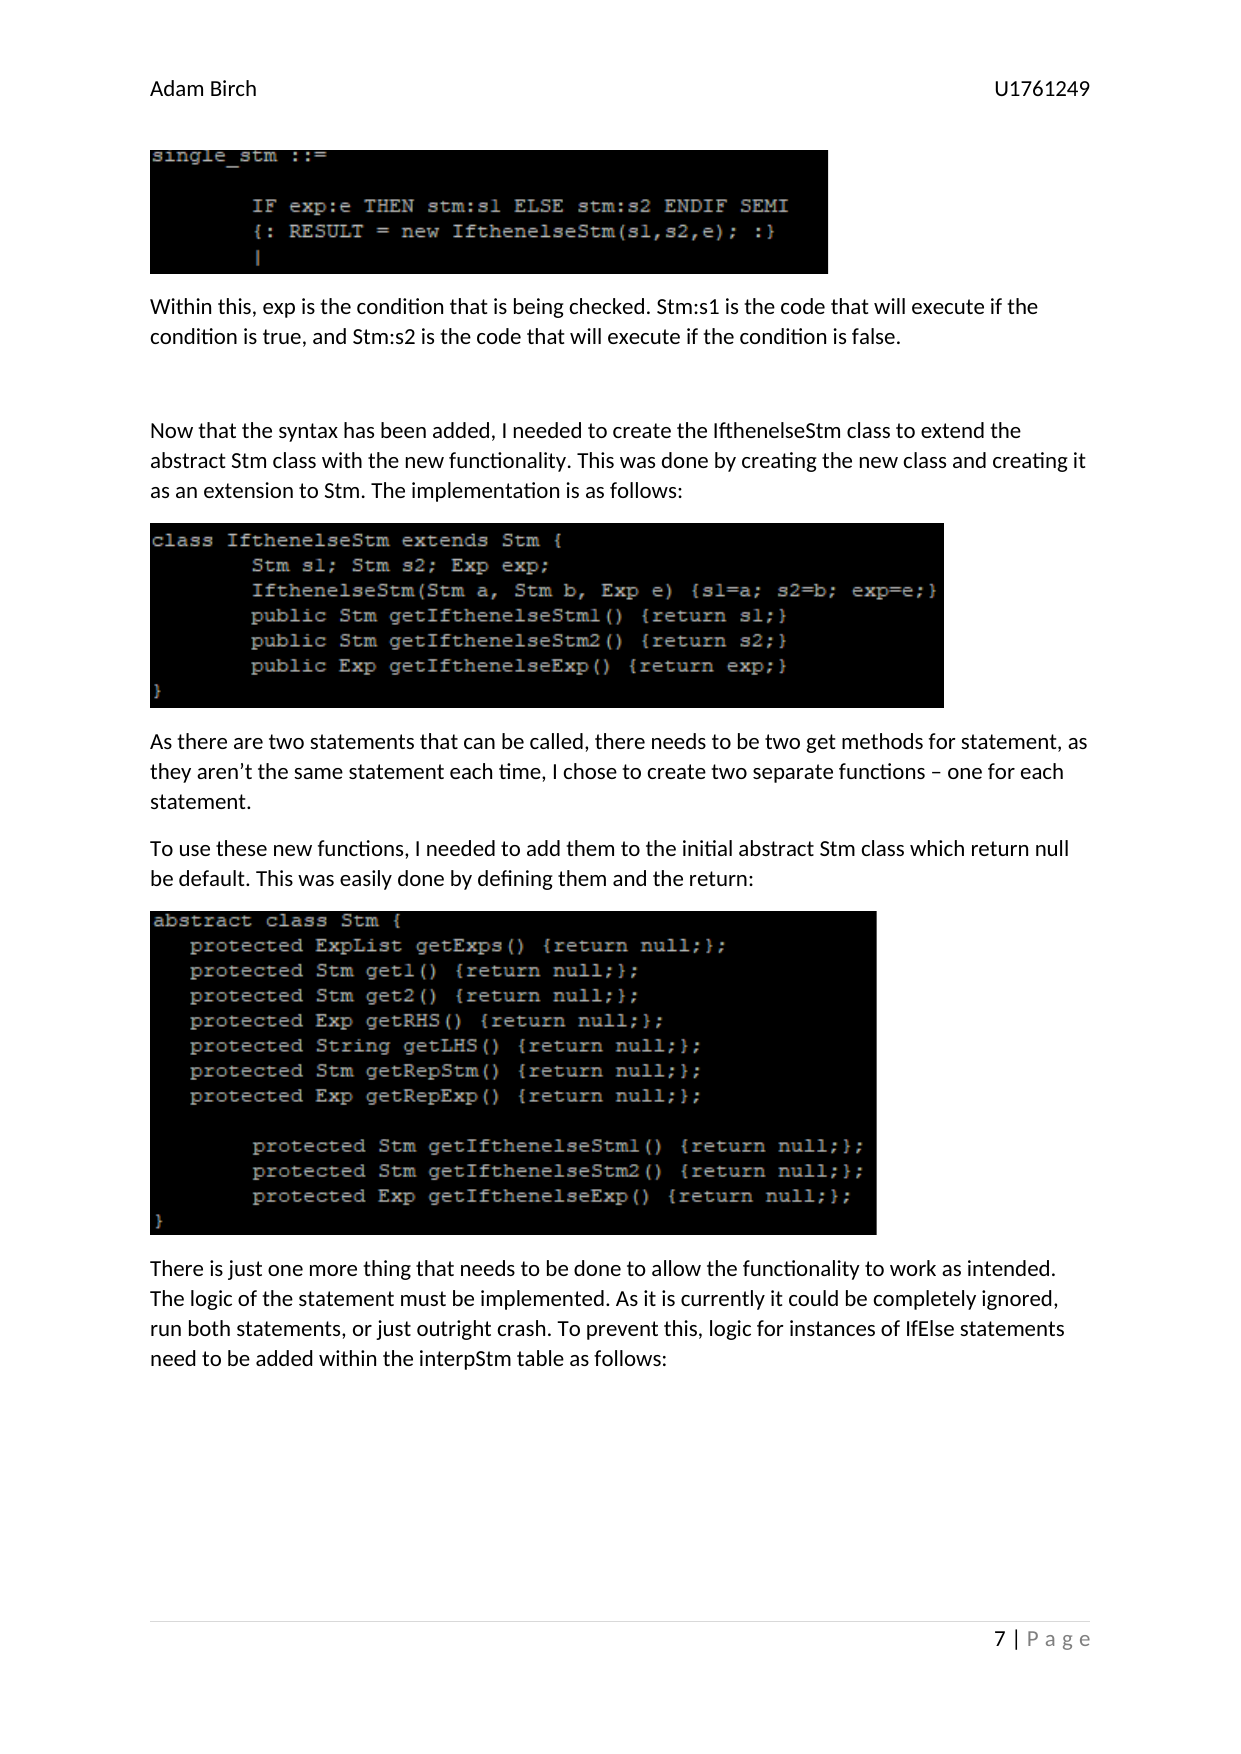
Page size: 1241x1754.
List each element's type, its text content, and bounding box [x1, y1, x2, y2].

text Within this, exp is the condition that is being checked. Stm:s1 is the code that will execute if the condition is true, and Stm:s2 is the code that will execute if the condition is false. [150, 292, 1090, 351]
text As there are two statements that can be called, there needs to be two get methods for statement, as they aren’t the same statement each time, I chose to create two separate functions – one for each statement. [150, 727, 1090, 815]
text There is just one more thing that needs to be done to allow the functionality to work as intended. The logic of the statement must be implemented. As it is currently it could be completely ignored, run both statements, or just outright crash. To prevent this, logic for instances of IfElse statements need to be added within the interpStm table as follows: [150, 1254, 1090, 1372]
text Now that the syntax has been added, I needed to create the IfthenelseStm class to extend the abstract Stm class with the new functionality. This was done by creating the new class and creating it as an extension to Stm. The implementation is as follows: [150, 416, 1090, 505]
text To use these new functions, I needed to add them to the initial abstract Stm class which return null be default. This was easily done by defining them and the return: [150, 834, 1090, 892]
